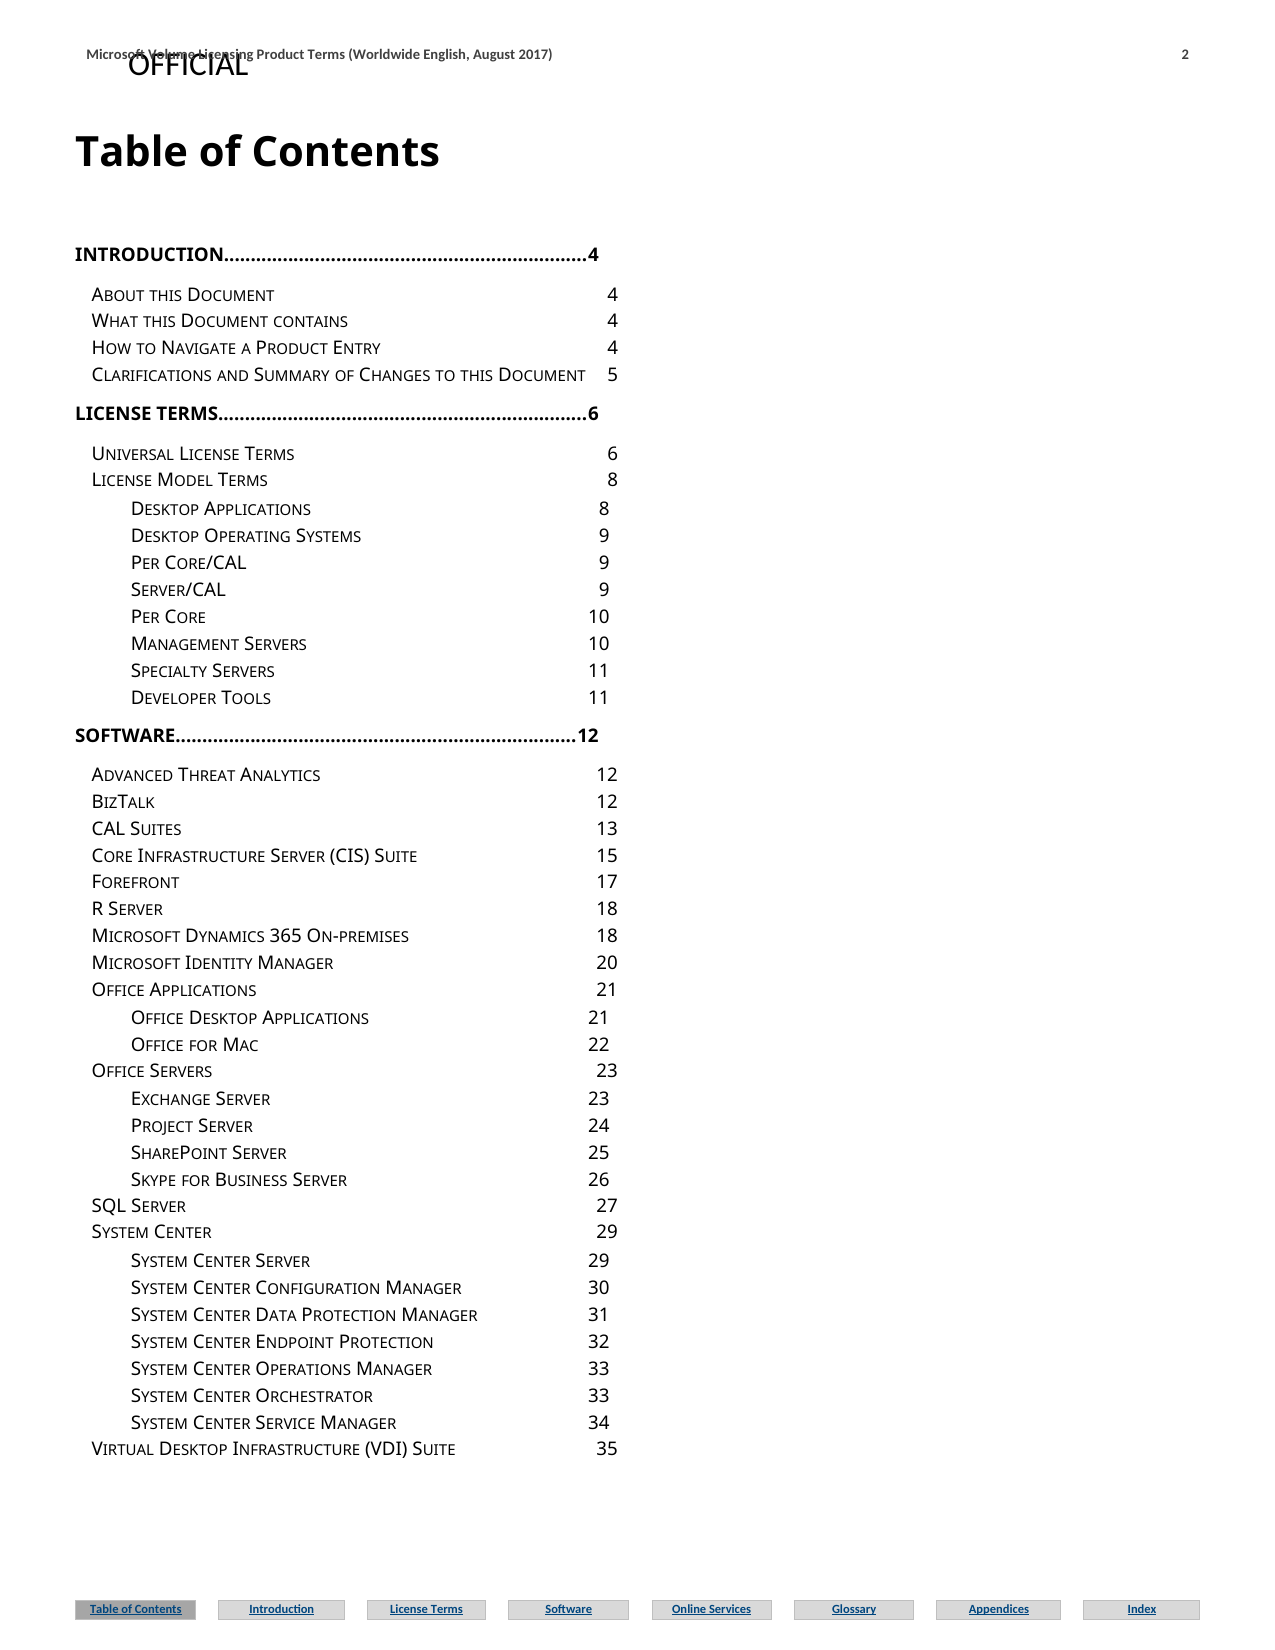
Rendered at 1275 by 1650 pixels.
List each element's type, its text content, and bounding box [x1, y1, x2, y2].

text System Center Endpoint Protection 32 [131, 1327, 1200, 1354]
text Per Core 10 [131, 602, 1200, 629]
text How to Navigate a Product Entry 4 [91, 334, 1200, 360]
text Office Desktop Applications 21 [131, 1003, 1200, 1030]
text System Center Configuration Manager 30 [131, 1273, 1200, 1300]
text Office Applications 21 [91, 976, 1200, 1001]
text Clarifications and Summary of Changes to this Document 5 [91, 361, 1200, 387]
text Office Servers 23 [91, 1057, 1200, 1082]
text Desktop Operating Systems 9 [131, 520, 1200, 547]
text Microsoft Dynamics 365 On-premises 18 [91, 922, 1200, 948]
text System Center Operations Manager 33 [131, 1354, 1200, 1381]
subtitle Table of Contents [75, 122, 1200, 179]
text Developer Tools 11 [131, 683, 1200, 710]
text SQL Server 27 [91, 1192, 1200, 1217]
text System Center 29 [91, 1219, 1200, 1244]
text Core Infrastructure Server (CIS) Suite 15 [91, 842, 1200, 868]
text License Terms 6 [75, 401, 1200, 426]
text Introduction 4 [75, 242, 1200, 267]
text System Center Data Protection Manager 31 [131, 1300, 1200, 1327]
text CAL Suites 13 [91, 815, 1200, 841]
text Skype for Business Server 26 [131, 1165, 1200, 1192]
text What this Document contains 4 [91, 308, 1200, 333]
text BizTalk 12 [91, 788, 1200, 814]
text Per Core/CAL 9 [131, 547, 1200, 574]
text Office for Mac 22 [131, 1030, 1200, 1057]
text Project Server 24 [131, 1111, 1200, 1138]
text System Center Server 29 [131, 1246, 1200, 1273]
text Desktop Applications 8 [131, 493, 1200, 520]
text Exchange Server 23 [131, 1084, 1200, 1111]
text Microsoft Identity Manager 20 [91, 949, 1200, 975]
text SharePoint Server 25 [131, 1138, 1200, 1165]
text System Center Orchestrator 33 [131, 1381, 1200, 1408]
text Specialty Servers 11 [131, 656, 1200, 683]
text Advanced Threat Analytics 12 [91, 762, 1200, 787]
text Universal License Terms 6 [91, 440, 1200, 465]
text System Center Service Manager 34 [131, 1408, 1200, 1435]
text Software 12 [75, 722, 1200, 748]
text R Server 18 [91, 896, 1200, 921]
text Management Servers 10 [131, 629, 1200, 656]
text Virtual Desktop Infrastructure (VDI) Suite 35 [91, 1435, 1200, 1461]
text About this Document 4 [91, 281, 1200, 306]
text Forefront 17 [91, 869, 1200, 894]
text Server/CAL 9 [131, 574, 1200, 602]
text License Model Terms 8 [91, 467, 1200, 492]
